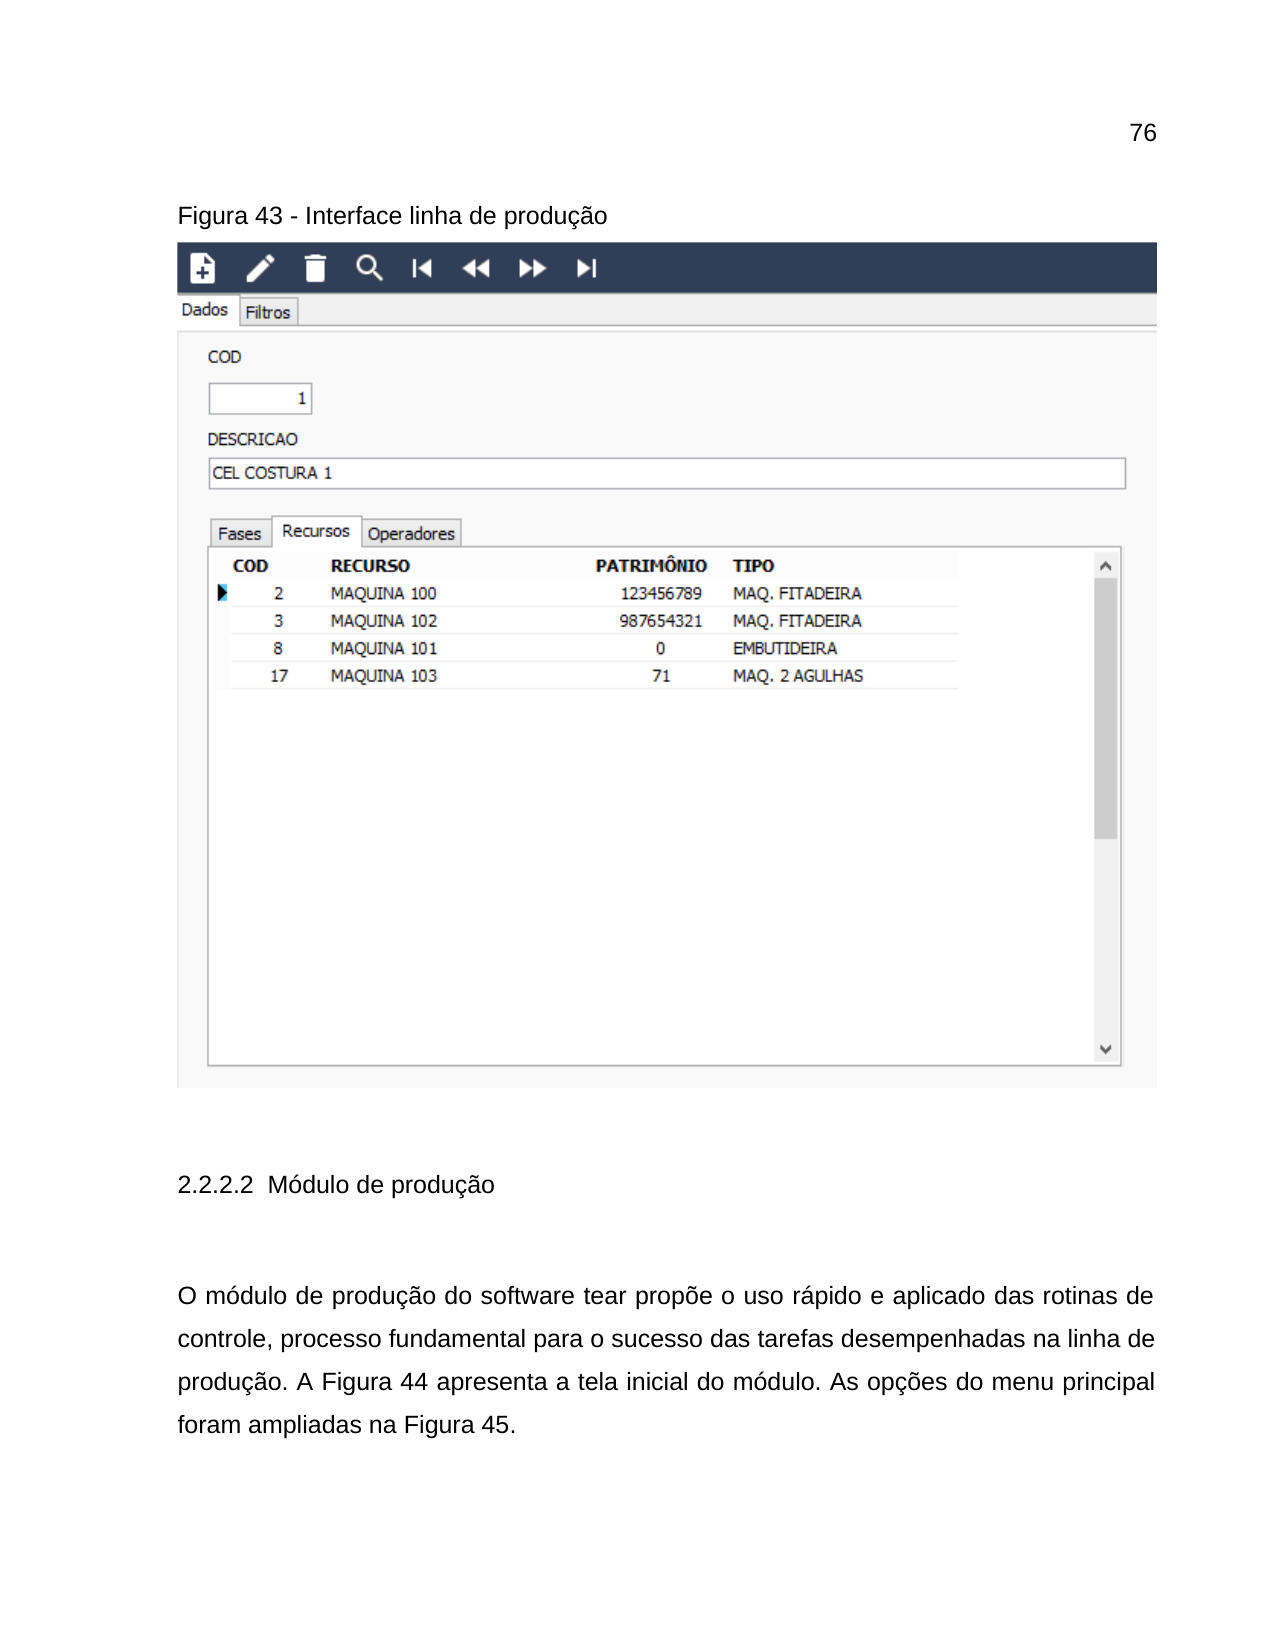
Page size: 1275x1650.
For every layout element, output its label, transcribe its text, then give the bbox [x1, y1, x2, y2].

text Figura 43 - Interface linha de produção [177, 201, 1157, 229]
text O módulo de produção do software tear propõe o uso rápido e aplicado das rotinas de controle, processo fundamental para o sucesso das tarefas desempenhadas na linha de produção. A figura 44 apresenta a tela inicial do módulo. As opções do menu principal foram ampliadas na figura 45. [177, 1281, 1157, 1439]
picture [177, 241, 1157, 1088]
subtitle Módulo de produção [177, 1170, 1157, 1198]
